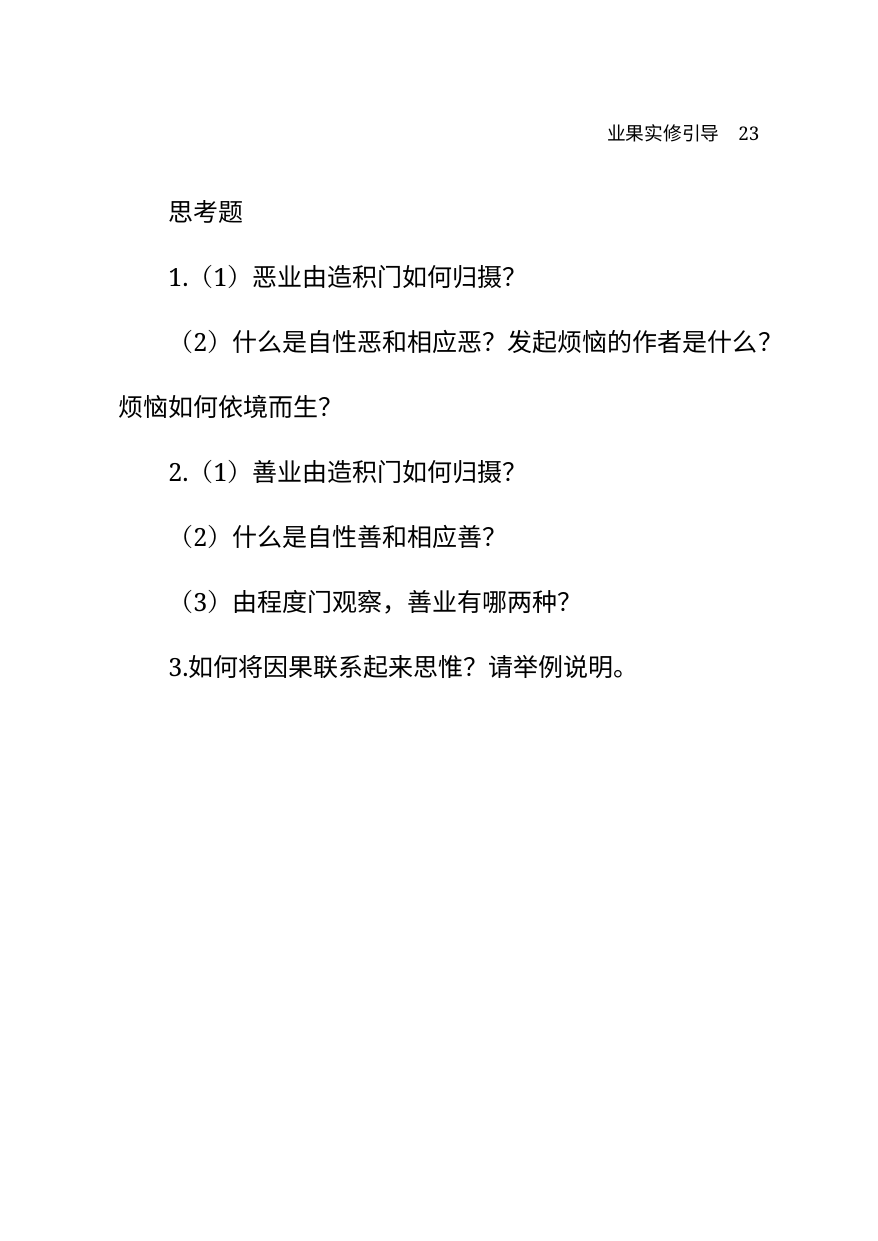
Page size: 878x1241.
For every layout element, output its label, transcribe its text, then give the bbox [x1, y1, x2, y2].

text 思考题 [118, 178, 759, 243]
text （2）什么是自性恶和相应恶？发起烦恼的作者是什么？烦恼如何依境而生？ [118, 308, 759, 438]
text （3）由程度门观察，善业有哪两种？ [118, 568, 759, 633]
text （2）什么是自性善和相应善？ [118, 503, 759, 568]
text 2.（1）善业由造积门如何归摄？ [118, 438, 759, 503]
text 3.如何将因果联系起来思惟？请举例说明。 [118, 633, 759, 698]
text 1.（1）恶业由造积门如何归摄？ [118, 243, 759, 308]
